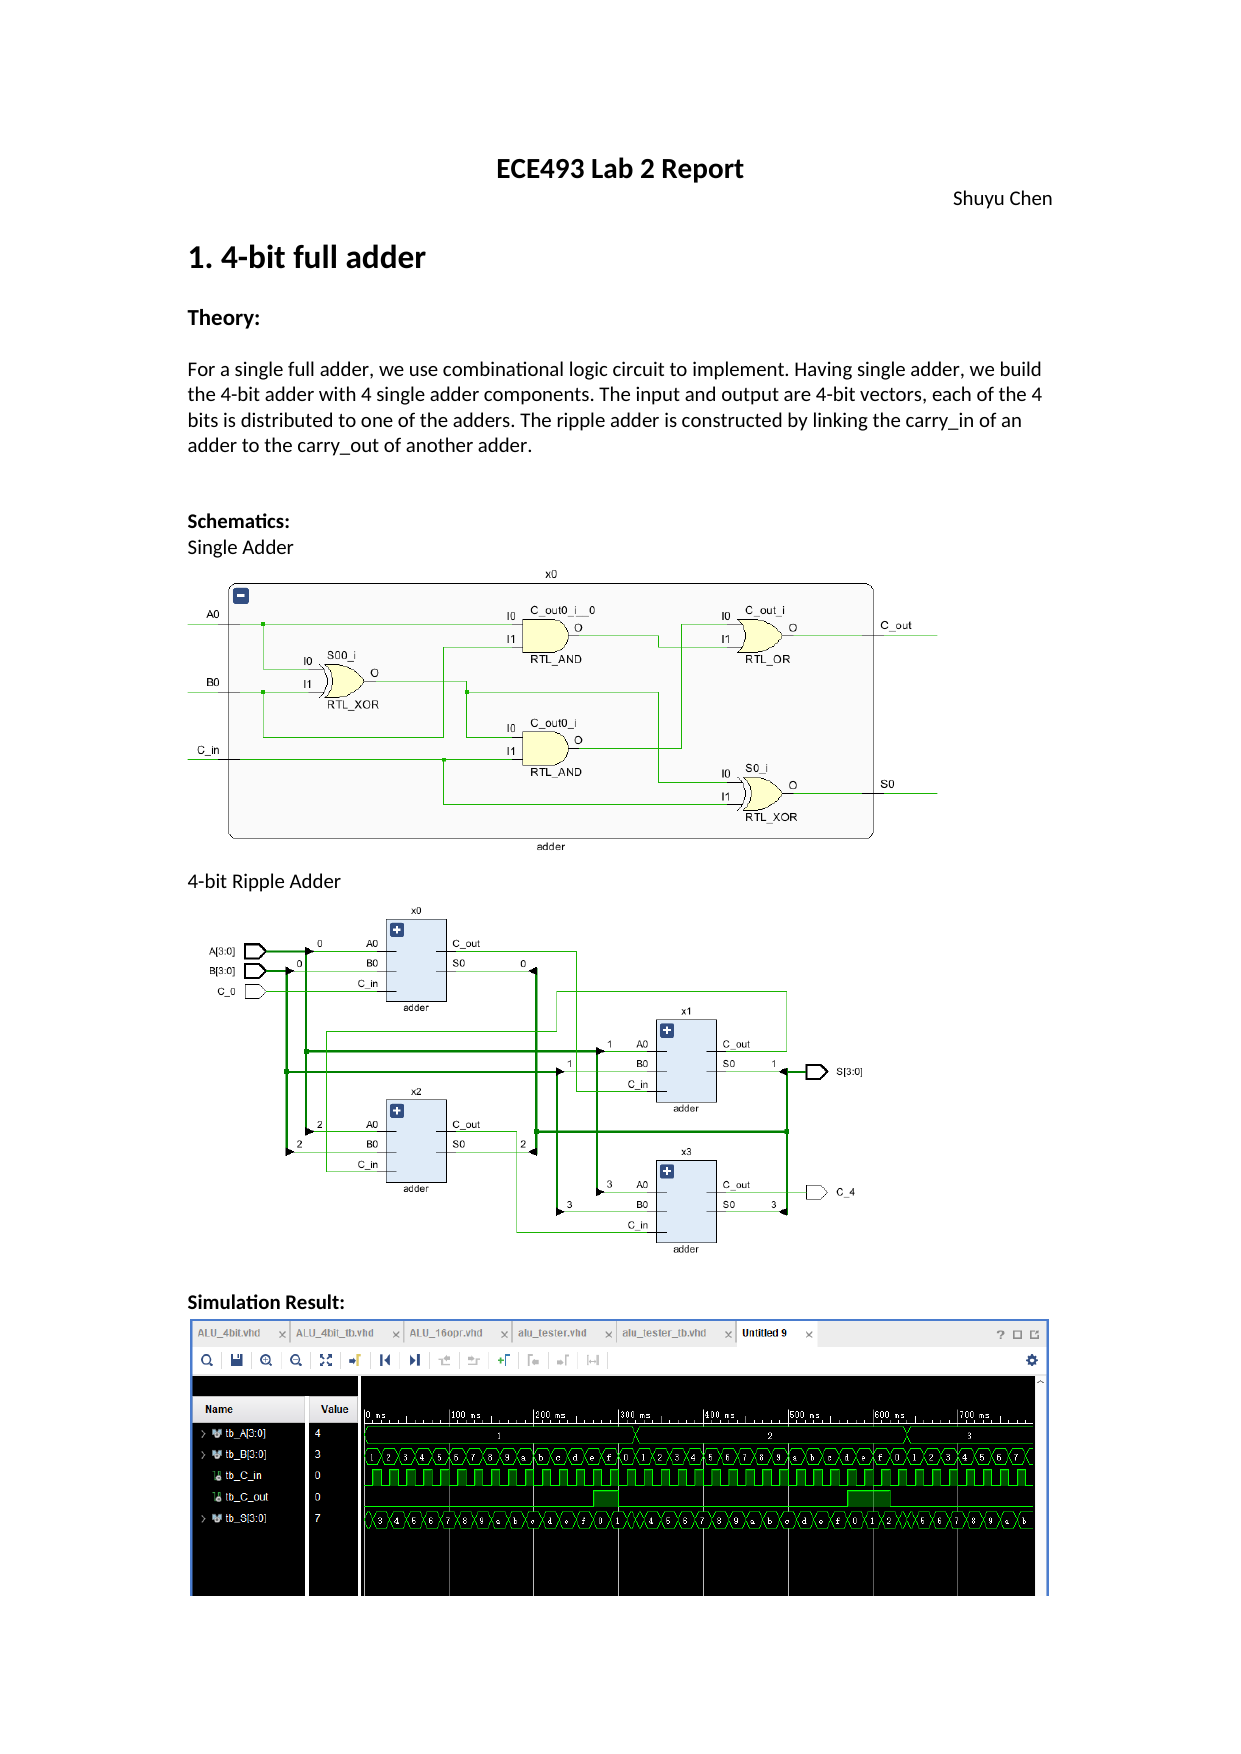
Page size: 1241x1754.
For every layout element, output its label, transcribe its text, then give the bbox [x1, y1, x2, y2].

text For a single full adder, we use combinational logic circuit to implement. Having single adder, we build the 4-bit adder with 4 single adder components. The input and output are 4-bit vectors, each of the 4 bits is distributed to one of the adders. The ripple adder is constructed by linking the carry_in of an adder to the carry_out of another adder. [187, 356, 1053, 458]
text Single Adder [187, 534, 1053, 559]
picture [187, 894, 897, 1264]
picture [187, 1314, 1052, 1596]
text Theory: [187, 303, 1053, 331]
text Shuyu Chen [187, 186, 1053, 211]
text Schematics: [187, 508, 1053, 534]
text 4-bit Ripple Adder [187, 869, 1053, 894]
list 4-bit full adder [187, 236, 1053, 277]
text ECE493 Lab 2 Report [187, 150, 1053, 186]
text Simulation Result: [187, 1289, 1053, 1314]
picture [187, 559, 938, 869]
